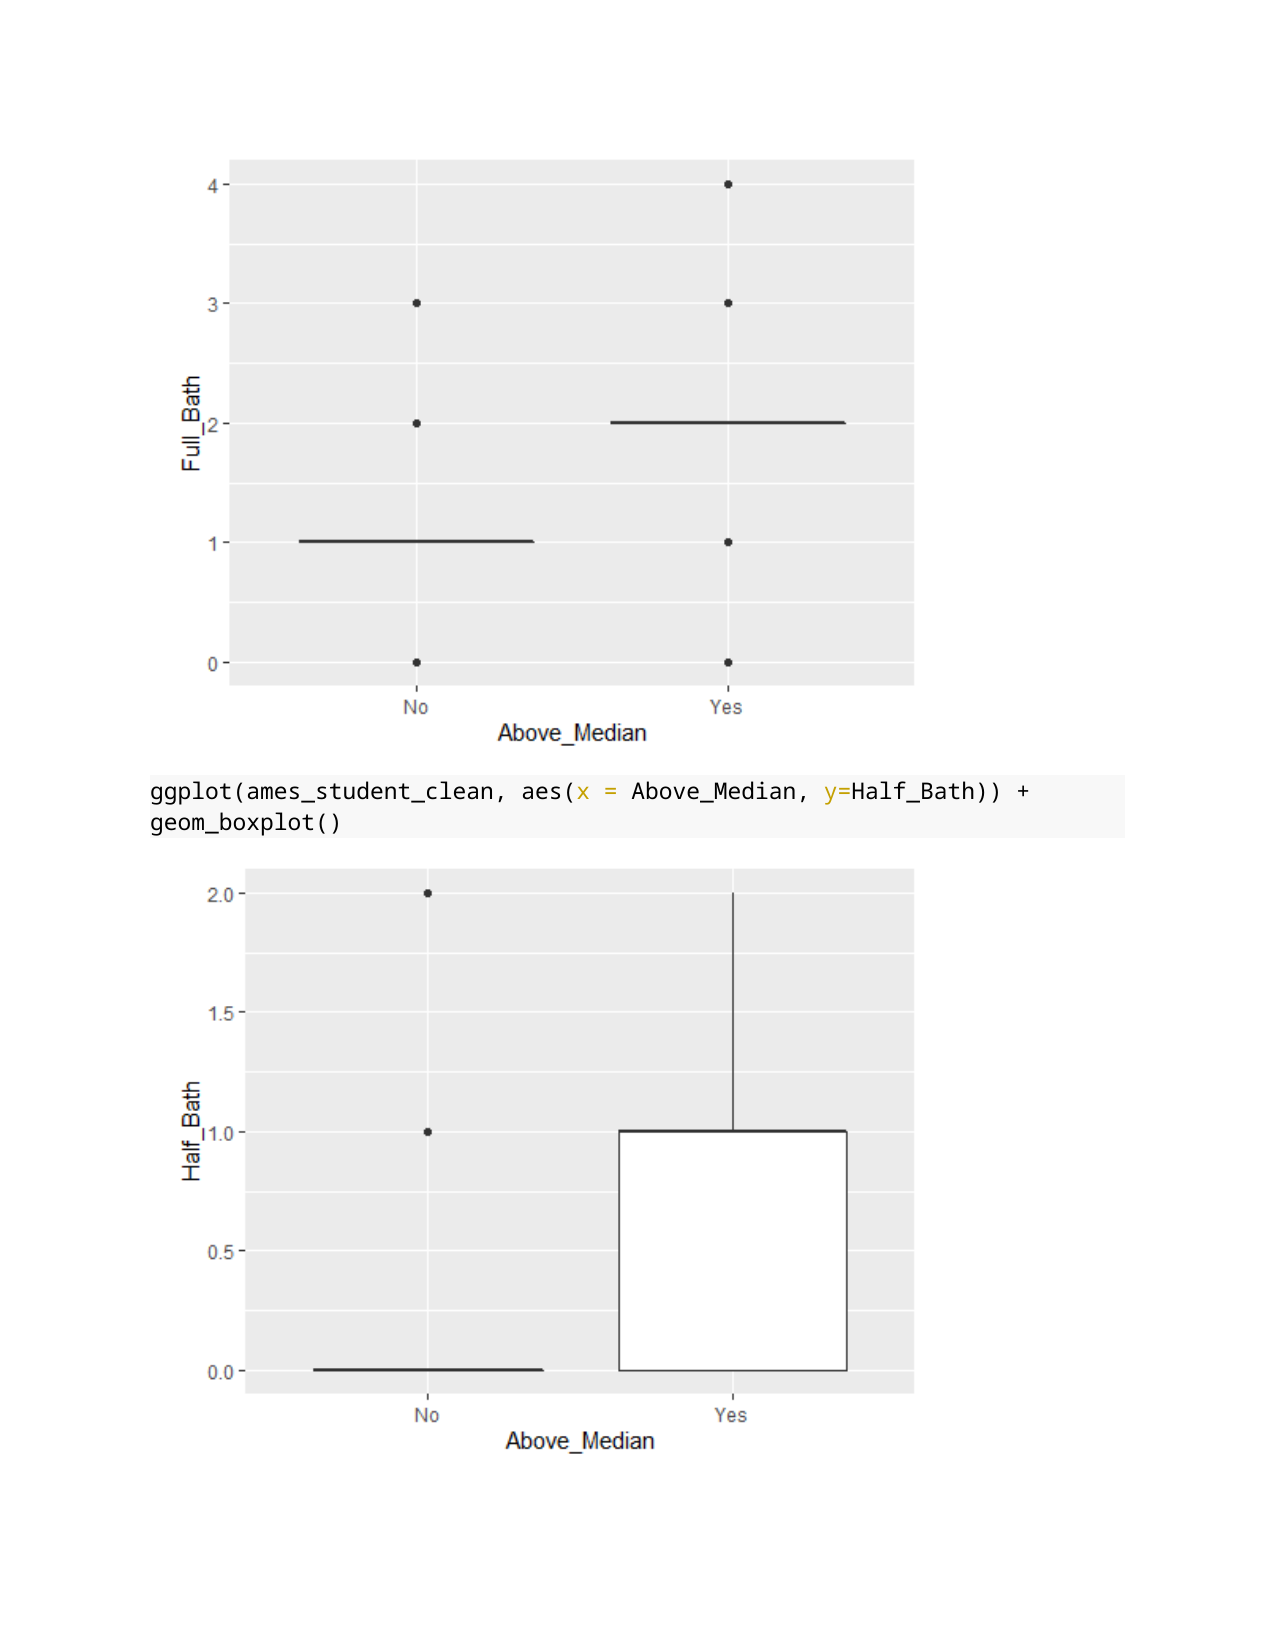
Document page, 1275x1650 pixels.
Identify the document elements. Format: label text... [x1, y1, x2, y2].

text ggplot(ames_student_clean, aes(x = Above_Median, y=Half_Bath)) + geom_boxplot() [342, 775, 1125, 838]
picture [168, 150, 927, 757]
picture [168, 858, 927, 1465]
